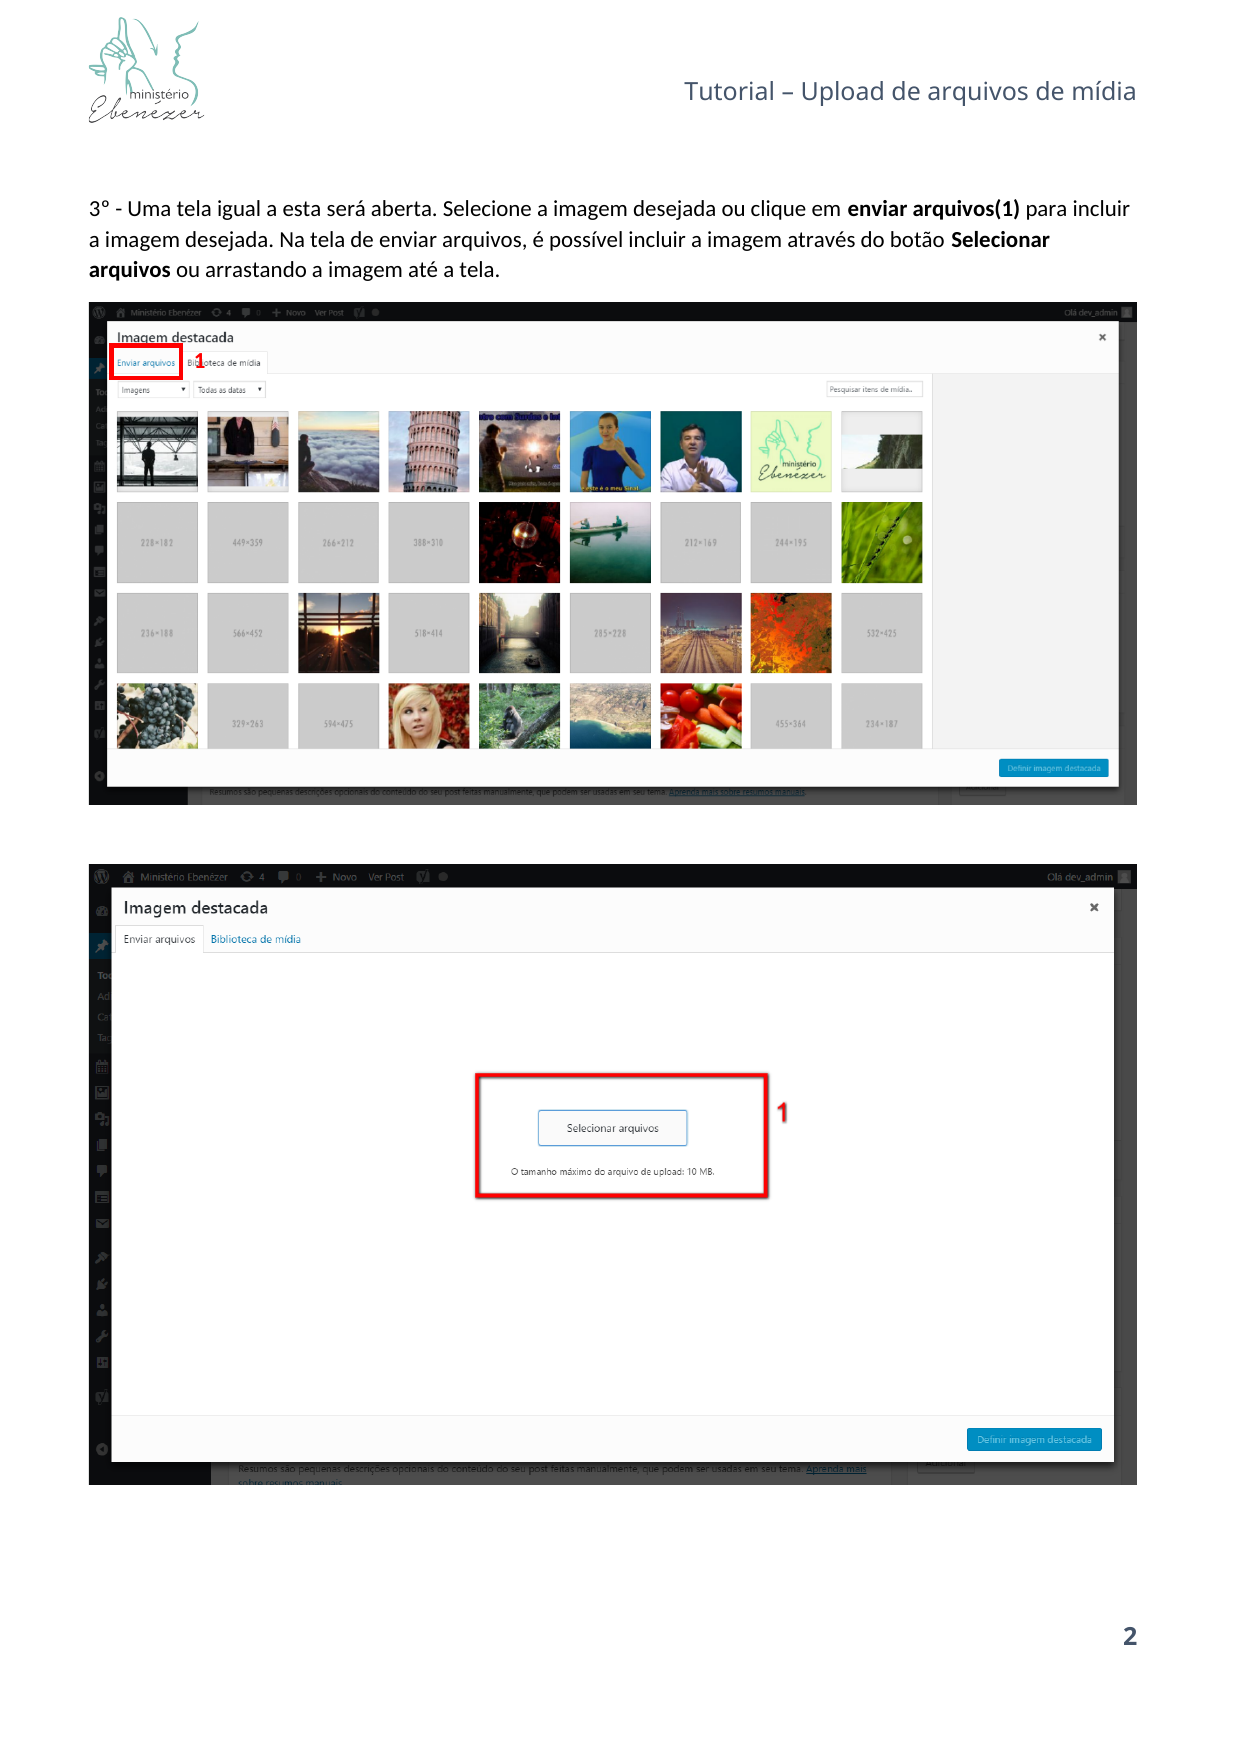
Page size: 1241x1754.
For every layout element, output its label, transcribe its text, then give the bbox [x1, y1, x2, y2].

picture [88, 302, 1137, 805]
text 3º - Uma tela igual a esta será aberta. Selecione a imagem desejada ou clique em enviar arquivos(1) para incluir a imagem desejada. Na tela de enviar arquivos, é possível incluir a imagem através do botão Selecionar arquivos ou arrastando a imagem até a tela. [89, 194, 1137, 283]
picture [88, 864, 1137, 1485]
picture [88, 17, 205, 123]
